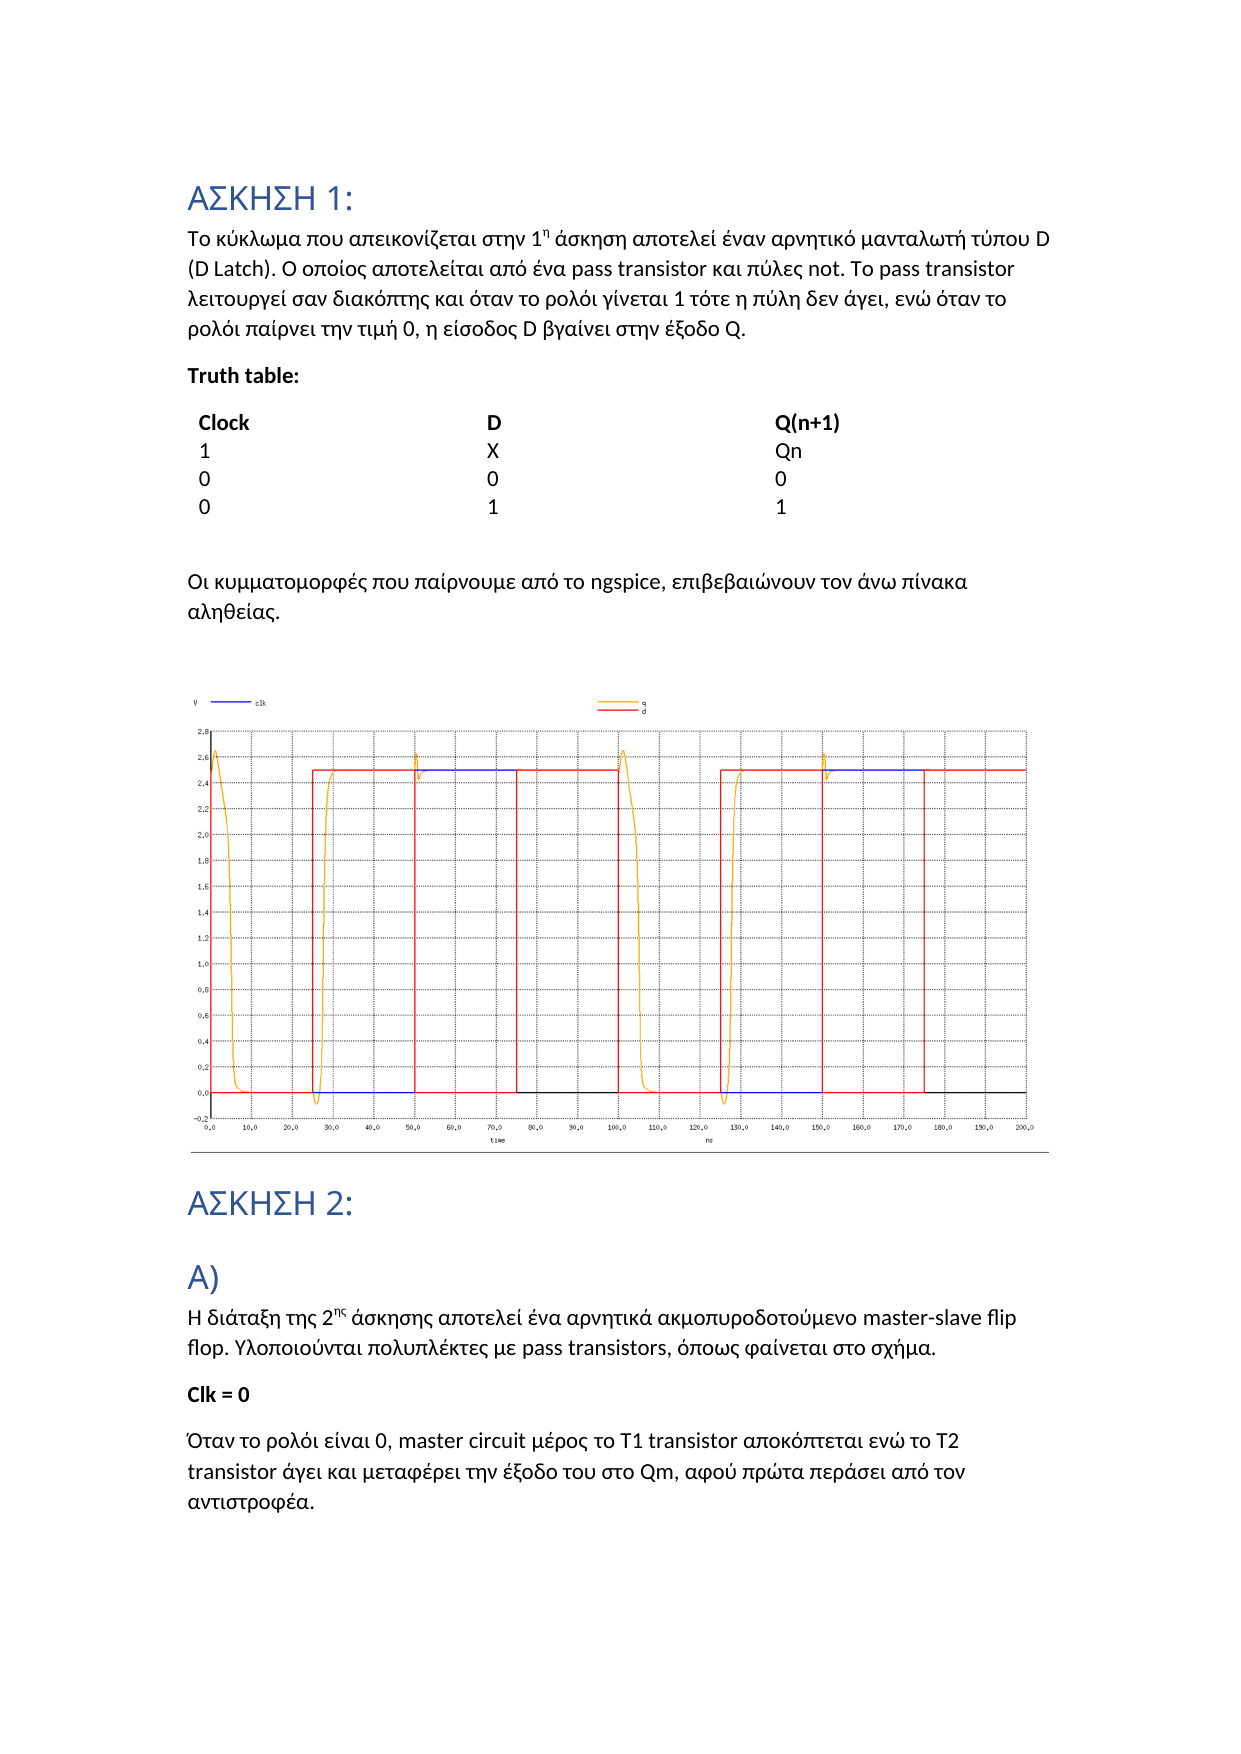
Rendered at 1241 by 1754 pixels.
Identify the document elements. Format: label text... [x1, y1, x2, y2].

text Το κύκλωμα που απεικονίζεται στην 1η άσκηση αποτελεί έναν αρνητικό μανταλωτή τύπου D (D Latch). Ο οποίος αποτελείται από ένα pass transistor και πύλες not. Το pass transistor λειτουργεί σαν διακόπτης και όταν το ρολόι γίνεται 1 τότε η πύλη δεν άγει, ενώ όταν το ρολόι παίρνει την τιμή 0, η είσοδος D βγαίνει στην έξοδο Q. [187, 224, 1053, 343]
table_cell 1 [476, 493, 763, 520]
table_header Q(n+1) [764, 408, 1052, 436]
table_cell 1 [188, 436, 476, 464]
picture [191, 691, 1049, 1153]
table_cell 0 [188, 493, 476, 520]
table_cell Qn [764, 436, 1052, 464]
subtitle ΑΣΚΗΣΗ 1: [187, 175, 1053, 220]
table_cell 0 [764, 464, 1052, 492]
text Truth table: [187, 361, 1053, 389]
text Όταν το ρολόι είναι 0, master circuit μέρος το Τ1 transistor αποκόπτεται ενώ το Τ2 transistor άγει και μεταφέρει την έξοδο του στο Qm, αφού πρώτα περάσει από τον αντιστροφέα. [187, 1427, 1053, 1515]
table_header D [476, 408, 763, 436]
table_cell X [476, 436, 763, 464]
table_cell 0 [476, 464, 763, 492]
text Η διάταξη της 2ης άσκησης αποτελεί ένα αρνητικά ακμοπυροδοτούμενο master-slave flip flop. Υλοποιούνται πολυπλέκτες με pass transistors, όποως φαίνεται στο σχήμα. [187, 1303, 1053, 1361]
subtitle A) [187, 1254, 1053, 1299]
table_header Clock [188, 408, 476, 436]
subtitle ΑΣΚΗΣΗ 2: [187, 1180, 1053, 1225]
text Clk = 0 [187, 1380, 1053, 1408]
table_cell 0 [188, 464, 476, 492]
table_cell 1 [764, 493, 1052, 520]
text Οι κυμματομορφές που παίρνουμε από το ngspice, επιβεβαιώνουν τον άνω πίνακα αληθείας. [187, 567, 1053, 626]
